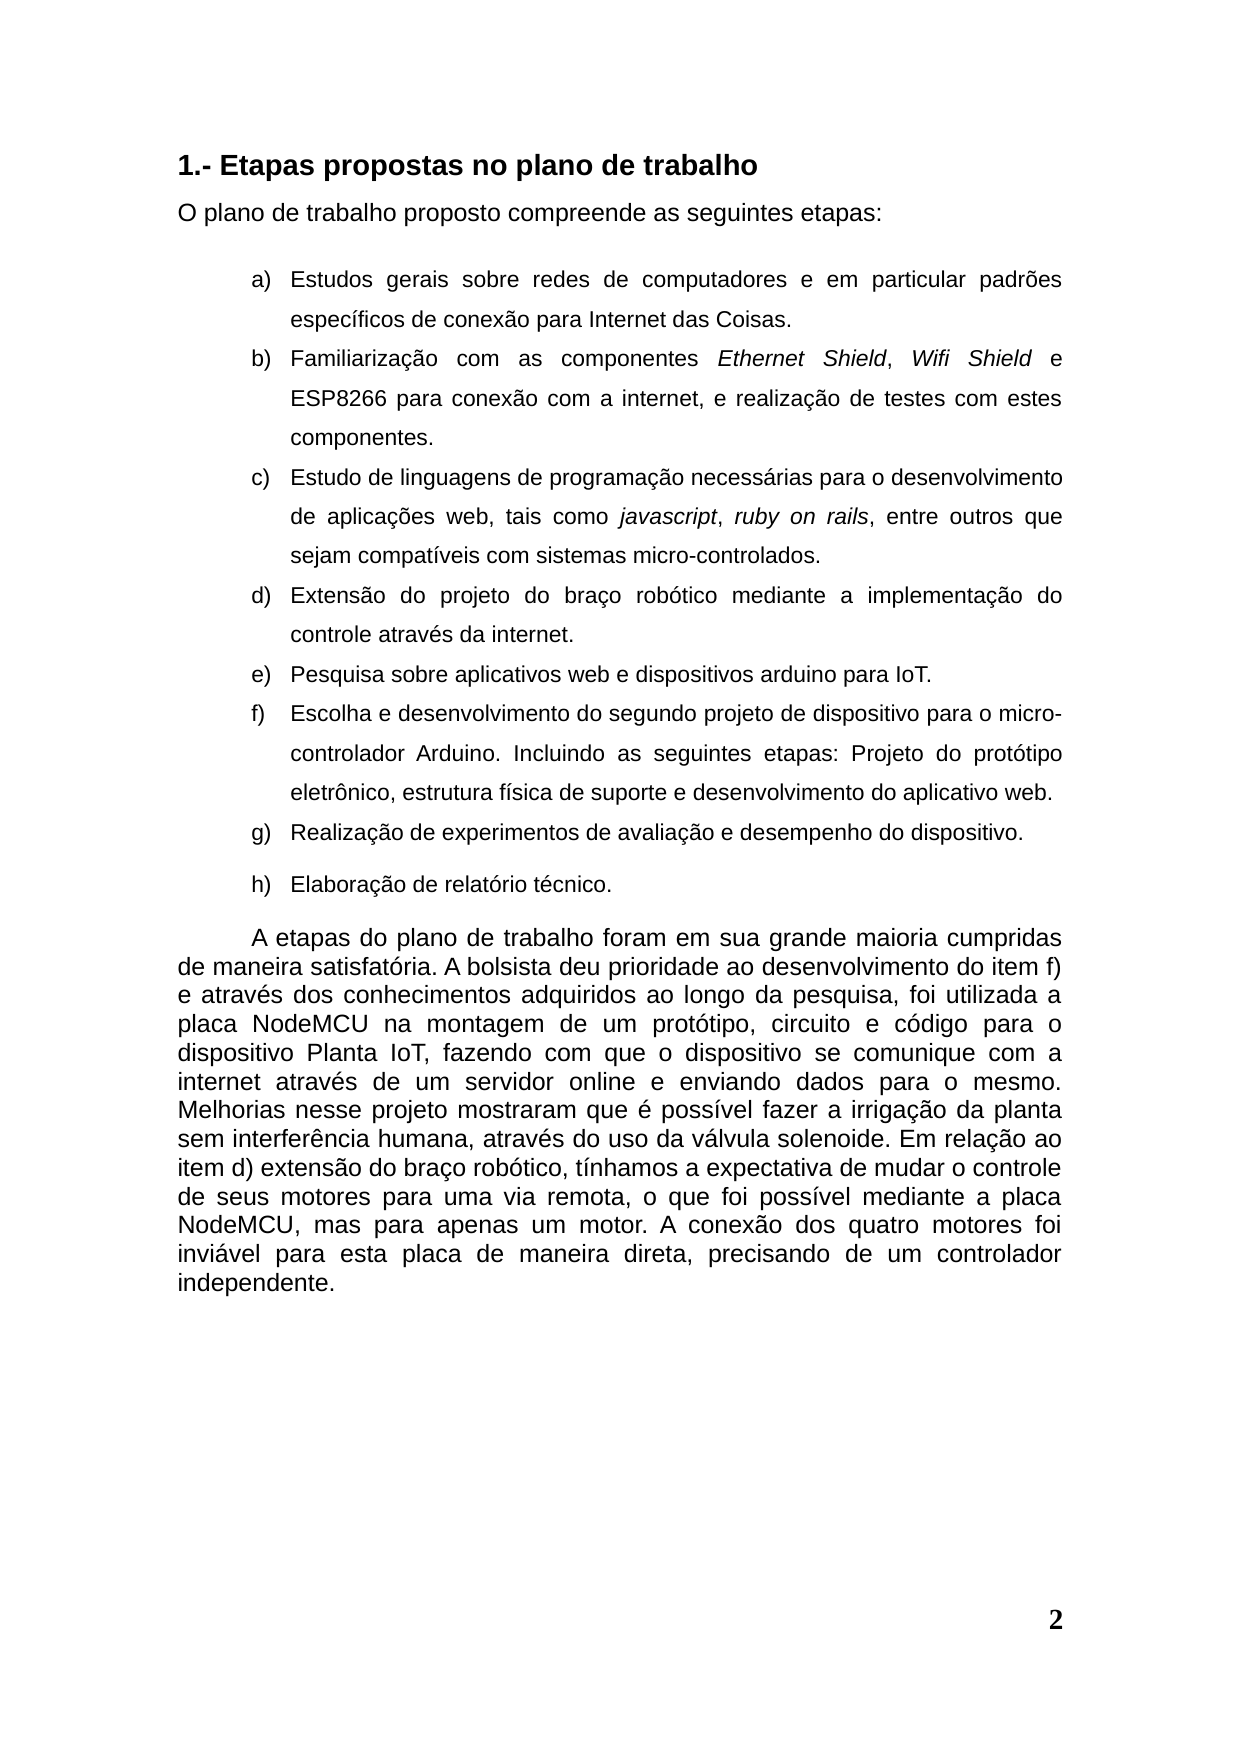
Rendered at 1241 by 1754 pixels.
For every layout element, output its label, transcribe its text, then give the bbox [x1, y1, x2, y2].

list Estudos gerais sobre redes de computadores e em particular padrões específicos de conexão para Internet das Coisas. [251, 266, 1063, 332]
text O plano de trabalho proposto compreende as seguintes etapas: [177, 198, 1063, 227]
list Estudo de linguagens de programação necessárias para o desenvolvimento de aplicações web, tais como javascript, ruby on rails, entre outros que sejam compatíveis com sistemas micro-controlados. [251, 463, 1063, 569]
list Extensão do projeto do braço robótico mediante a implementação do controle através da internet. [251, 582, 1063, 648]
list Escolha e desenvolvimento do segundo projeto de dispositivo para o micro-controlador Arduino. Incluindo as seguintes etapas: Projeto do protótipo eletrônico, estrutura física de suporte e desenvolvimento do aplicativo web. [251, 700, 1063, 806]
text A etapas do plano de trabalho foram em sua grande maioria cumpridas de maneira satisfatória. A bolsista deu prioridade ao desenvolvimento do item f) e através dos conhecimentos adquiridos ao longo da pesquisa, foi utilizada a placa NodeMCU na montagem de um protótipo, circuito e código para o dispositivo Planta IoT, fazendo com que o dispositivo se comunique com a internet através de um servidor online e enviando dados para o mesmo. Melhorias nesse projeto mostraram que é possível fazer a irrigação da planta sem interferência humana, através do uso da válvula solenoide. Em relação ao item d) extensão do braço robótico, tínhamos a expectativa de mudar o controle de seus motores para uma via remota, o que foi possível mediante a placa NodeMCU, mas para apenas um motor. A conexão dos quatro motores foi inviável para esta placa de maneira direta, precisando de um controlador independente. [177, 923, 1063, 1296]
list Realização de experimentos de avaliação e desempenho do dispositivo. [251, 819, 1063, 845]
list Pesquisa sobre aplicativos web e dispositivos arduino para IoT. [251, 661, 1063, 687]
list Elaboração de relatório técnico. [251, 871, 1063, 897]
text 1.- Etapas propostas no plano de trabalho [177, 148, 1063, 181]
list Familiarização com as componentes Ethernet Shield, Wifi Shield e ESP8266 para conexão com a internet, e realização de testes com estes componentes. [251, 345, 1063, 450]
